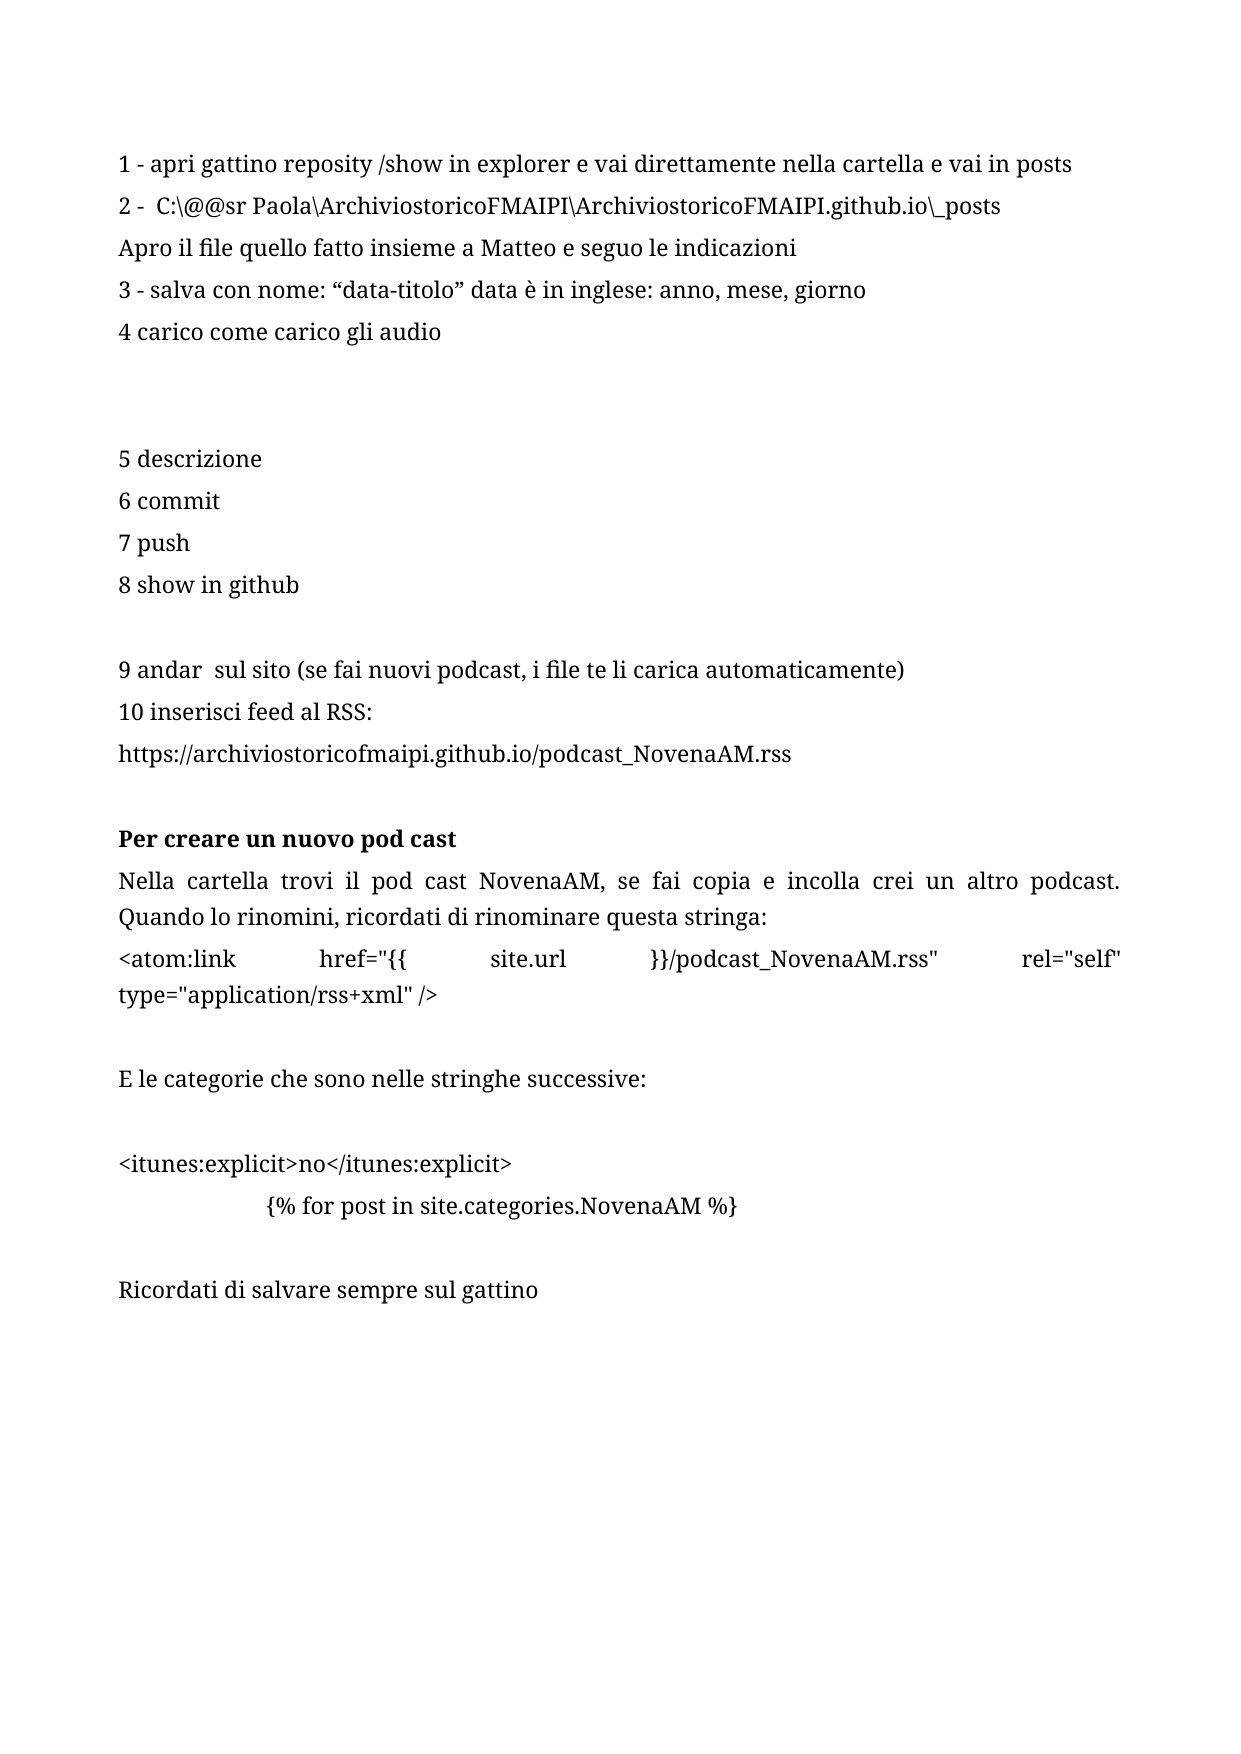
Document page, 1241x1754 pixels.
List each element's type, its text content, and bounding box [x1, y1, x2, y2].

text 5 descrizione [118, 443, 1122, 474]
text <atom:link href="{{ site.url }}/podcast_NovenaAM.rss" rel="self" type="application/rss+xml" /> [118, 943, 1122, 1010]
text 3 - salva con nome: “data-titolo” data è in inglese: anno, mese, giorno [118, 274, 1122, 305]
text Per creare un nuovo pod cast [118, 823, 1122, 854]
text https://archiviostoricofmaipi.github.io/podcast_NovenaAM.rss [118, 738, 1122, 769]
text Ricordati di salvare sempre sul gattino [118, 1274, 1122, 1305]
text Apro il file quello fatto insieme a Matteo e seguo le indicazioni [118, 232, 1122, 263]
text Nella cartella trovi il pod cast NovenaAM, se fai copia e incolla crei un altro podcast. Quando lo rinomini, ricordati di rinominare questa stringa: [118, 865, 1122, 932]
text 4 carico come carico gli audio [118, 316, 1122, 348]
text 9 andar sul sito (se fai nuovi podcast, i file te li carica automaticamente) [118, 654, 1122, 685]
text 7 push [118, 527, 1122, 558]
text 6 commit [118, 485, 1122, 516]
text 2 - C:\@@sr Paola\ArchiviostoricoFMAIPI\ArchiviostoricoFMAIPI.github.io\_posts [118, 190, 1122, 221]
text 8 show in github [118, 569, 1122, 601]
text {% for post in site.categories.NovenaAM %} [118, 1190, 1122, 1221]
text <itunes:explicit>no</itunes:explicit> [118, 1148, 1122, 1179]
text E le categorie che sono nelle stringhe successive: [118, 1063, 1122, 1094]
text 10 inserisci feed al RSS: [118, 696, 1122, 727]
text 1 - apri gattino reposity /show in explorer e vai direttamente nella cartella e vai in posts [118, 148, 1122, 179]
